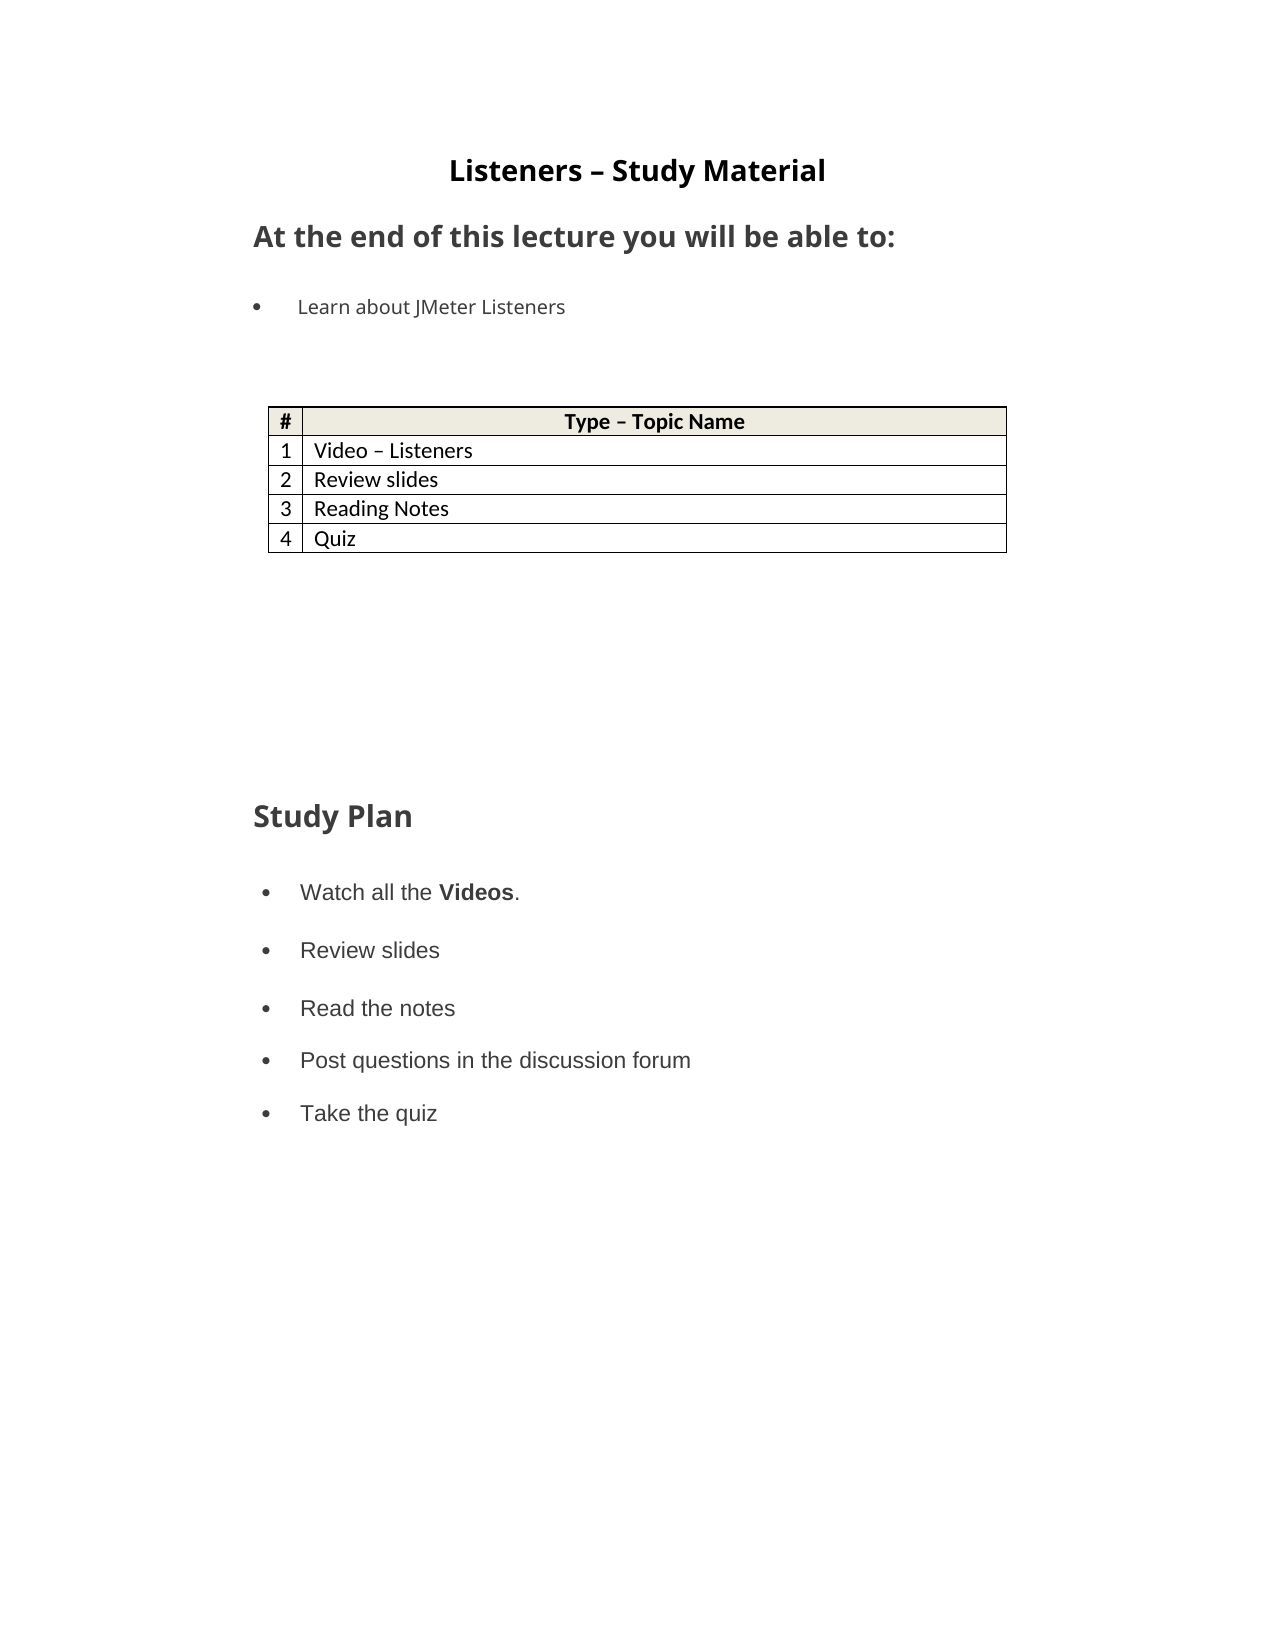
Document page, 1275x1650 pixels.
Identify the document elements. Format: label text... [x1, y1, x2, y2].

table_cell 4 [269, 524, 302, 552]
text Study Plan [253, 795, 1125, 837]
list Watch all the Videos. [262, 866, 1125, 906]
table_cell 3 [269, 495, 302, 523]
table_cell 2 [269, 466, 302, 493]
list Read the notes [262, 981, 1125, 1021]
list Post questions in the discussion forum [262, 1039, 1125, 1074]
table_cell Video – Listeners [303, 436, 1006, 464]
table_cell Quiz [303, 524, 1006, 552]
table_cell 1 [269, 436, 302, 464]
table_header # [269, 408, 302, 435]
list Take the quiz [262, 1092, 1125, 1127]
table_header Type – Topic Name [303, 408, 1006, 435]
text Listeners – Study Material [150, 150, 1125, 190]
list Review slides [262, 923, 1125, 963]
table_cell Reading Notes [303, 495, 1006, 523]
table_cell Review slides [303, 466, 1006, 493]
list Learn about JMeter Listeners [253, 285, 1125, 320]
text At the end of this lecture you will be able to: [253, 216, 1125, 256]
